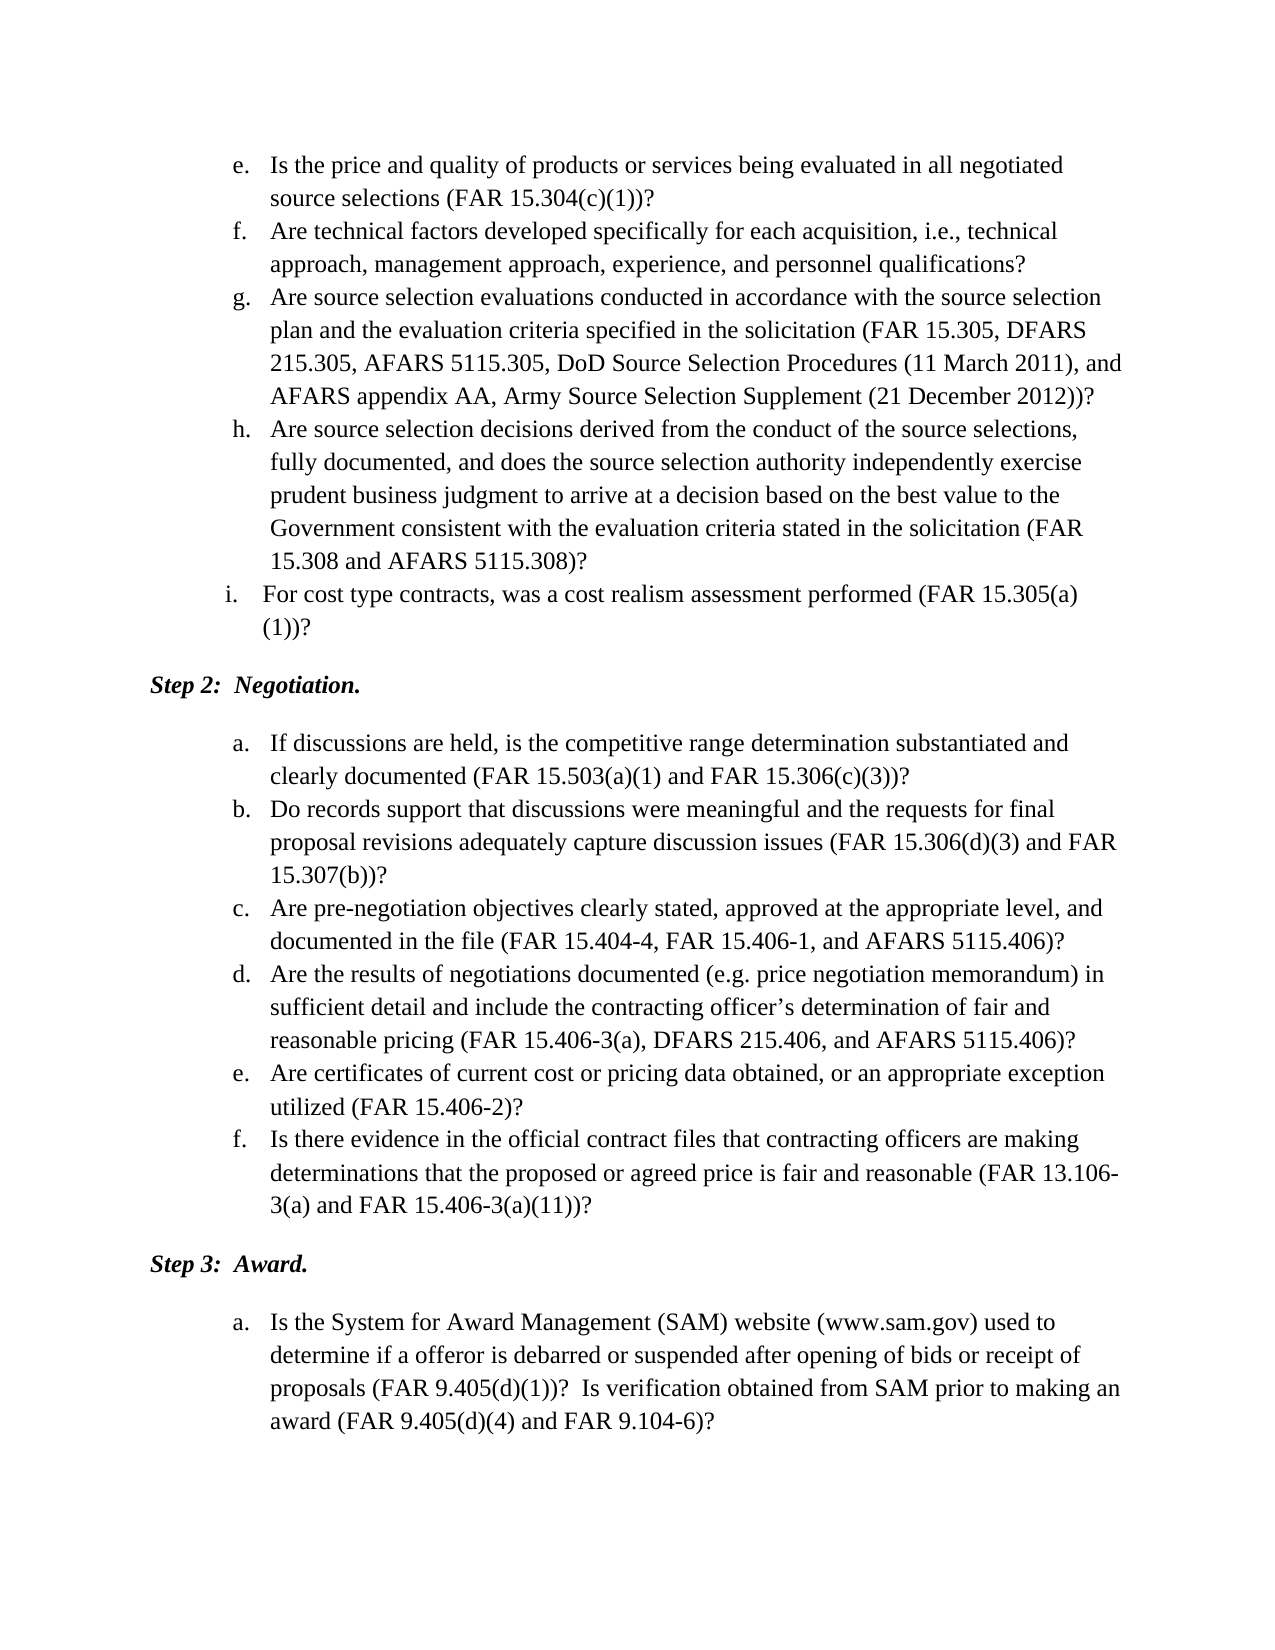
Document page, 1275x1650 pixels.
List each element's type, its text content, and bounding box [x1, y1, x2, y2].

list Do records support that discussions were meaningful and the requests for final proposal revisions adequately capture discussion issues (FAR 15.306(d)(3) and FAR 15.307(b))? [232, 794, 1125, 889]
list Is the price and quality of products or services being evaluated in all negotiated source selections (FAR 15.304(c)(1))? [232, 150, 1125, 212]
text Step 2: Negotiation. [150, 670, 1125, 699]
list Are source selection decisions derived from the conduct of the source selections, fully documented, and does the source selection authority independently exercise prudent business judgment to arrive at a decision based on the best value to the Government consistent with the evaluation criteria stated in the solicitation (FAR 15.308 and AFARS 5115.308)? [232, 414, 1125, 575]
list Are pre-negotiation objectives clearly stated, approved at the appropriate level, and documented in the file (FAR 15.404-4, FAR 15.406-1, and AFARS 5115.406)? [232, 893, 1125, 955]
list For cost type contracts, was a cost realism assessment performed (FAR 15.305(a)(1))? [225, 579, 1125, 641]
list If discussions are held, is the competitive range determination substantiated and clearly documented (FAR 15.503(a)(1) and FAR 15.306(c)(3))? [232, 728, 1125, 790]
list Is there evidence in the official contract files that contracting officers are making determinations that the proposed or agreed price is fair and reasonable (FAR 13.106-3(a) and FAR 15.406-3(a)(11))? [232, 1124, 1125, 1219]
list Are the results of negotiations documented (e.g. price negotiation memorandum) in sufficient detail and include the contracting officer’s determination of fair and reasonable pricing (FAR 15.406-3(a), DFARS 215.406, and AFARS 5115.406)? [232, 959, 1125, 1054]
list Are source selection evaluations conducted in accordance with the source selection plan and the evaluation criteria specified in the solicitation (FAR 15.305, DFARS 215.305, AFARS 5115.305, DoD Source Selection Procedures (11 March 2011), and AFARS appendix AA, Army Source Selection Supplement (21 December 2012))? [232, 282, 1125, 410]
list Is the System for Award Management (SAM) website (www.sam.gov) used to determine if a offeror is debarred or suspended after opening of bids or receipt of proposals (FAR 9.405(d)(1))? Is verification obtained from SAM prior to making an award (FAR 9.405(d)(4) and FAR 9.104-6)? [232, 1307, 1125, 1434]
text Step 3: Award. [150, 1249, 1125, 1277]
list Are certificates of current cost or pricing data obtained, or an appropriate exception utilized (FAR 15.406-2)? [232, 1058, 1125, 1120]
list Are technical factors developed specifically for each acquisition, i.e., technical approach, management approach, experience, and personnel qualifications? [232, 216, 1125, 278]
